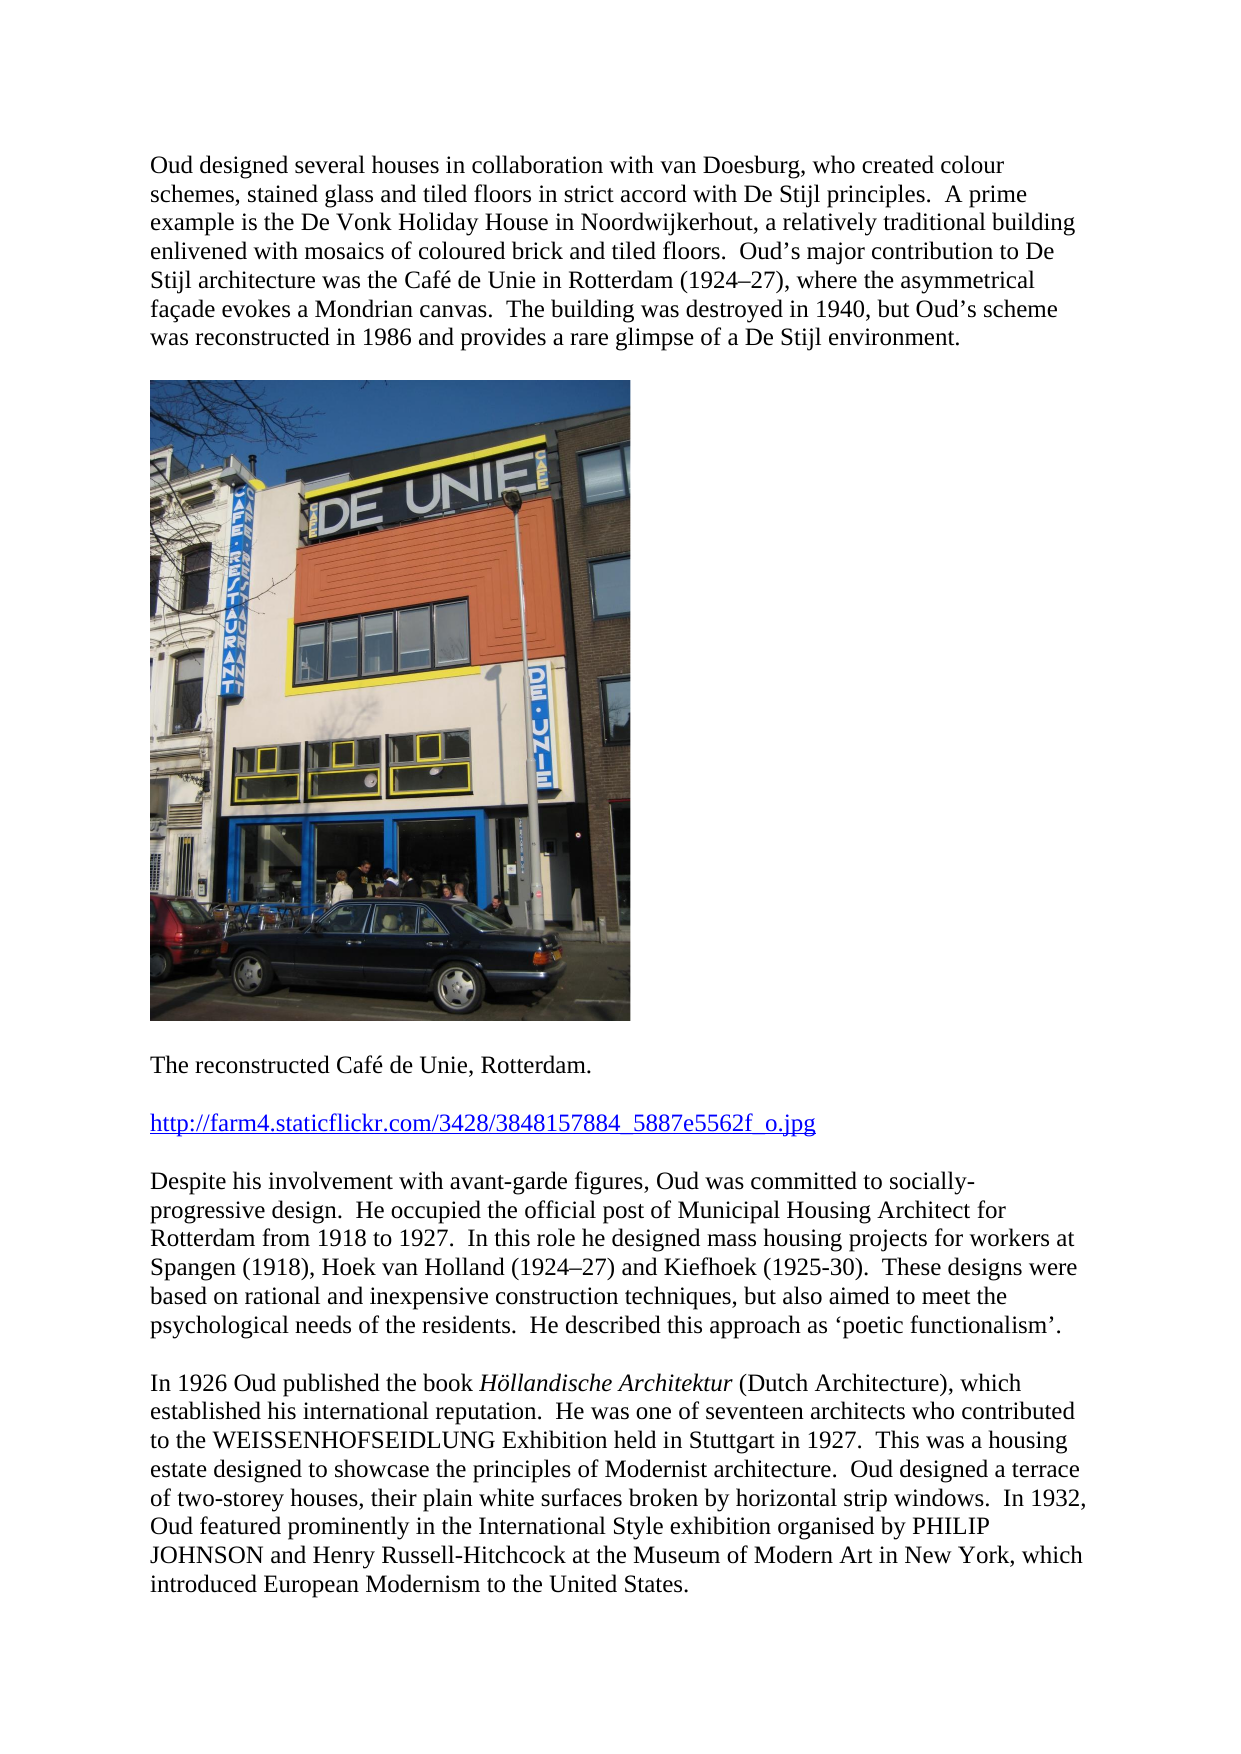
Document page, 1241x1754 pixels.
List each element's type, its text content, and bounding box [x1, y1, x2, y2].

text In 1926 Oud published the book Höllandische Architektur (Dutch Architecture), which established his international reputation. He was one of seventeen architects who contributed to the WEISSENHOFSEIDLUNG Exhibition held in Stuttgart in 1927. This was a housing estate designed to showcase the principles of Modernist architecture. Oud designed a terrace of two-storey houses, their plain white surfaces broken by horizontal strip windows. In 1932, Oud featured prominently in the International Style exhibition organised by PHILIP JOHNSON and Henry Russell-Hitchcock at the Museum of Modern Art in New York, which introduced European Modernism to the United States. [150, 1368, 1090, 1598]
picture [150, 380, 631, 1021]
text Oud designed several houses in collaboration with van Doesburg, who created colour schemes, stained glass and tiled floors in strict accord with De Stijl principles. A prime example is the De Vonk Holiday House in Noordwijkerhout, a relatively traditional building enlivened with mosaics of coloured brick and tiled floors. Oud’s major contribution to De Stijl architecture was the Café de Unie in Rotterdam (1924–27), where the asymmetrical façade evokes a Mondrian canvas. The building was destroyed in 1940, but Oud’s scheme was reconstructed in 1986 and provides a rare glimpse of a De Stijl environment. [150, 150, 1090, 351]
text Despite his involvement with avant-garde figures, Oud was committed to socially-progressive design. He occupied the official post of Municipal Housing Architect for Rotterdam from 1918 to 1927. In this role he designed mass housing projects for workers at Spangen (1918), Hoek van Holland (1924–27) and Kiefhoek (1925-30). These designs were based on rational and inexpensive construction techniques, but also aimed to meet the psychological needs of the residents. He described this approach as ‘poetic functionalism’. [150, 1166, 1090, 1338]
text The reconstructed Café de Unie, Rotterdam. [150, 1050, 1090, 1079]
text http://farm4.staticflickr.com/3428/3848157884_5887e5562f_o.jpg [150, 1108, 1090, 1137]
